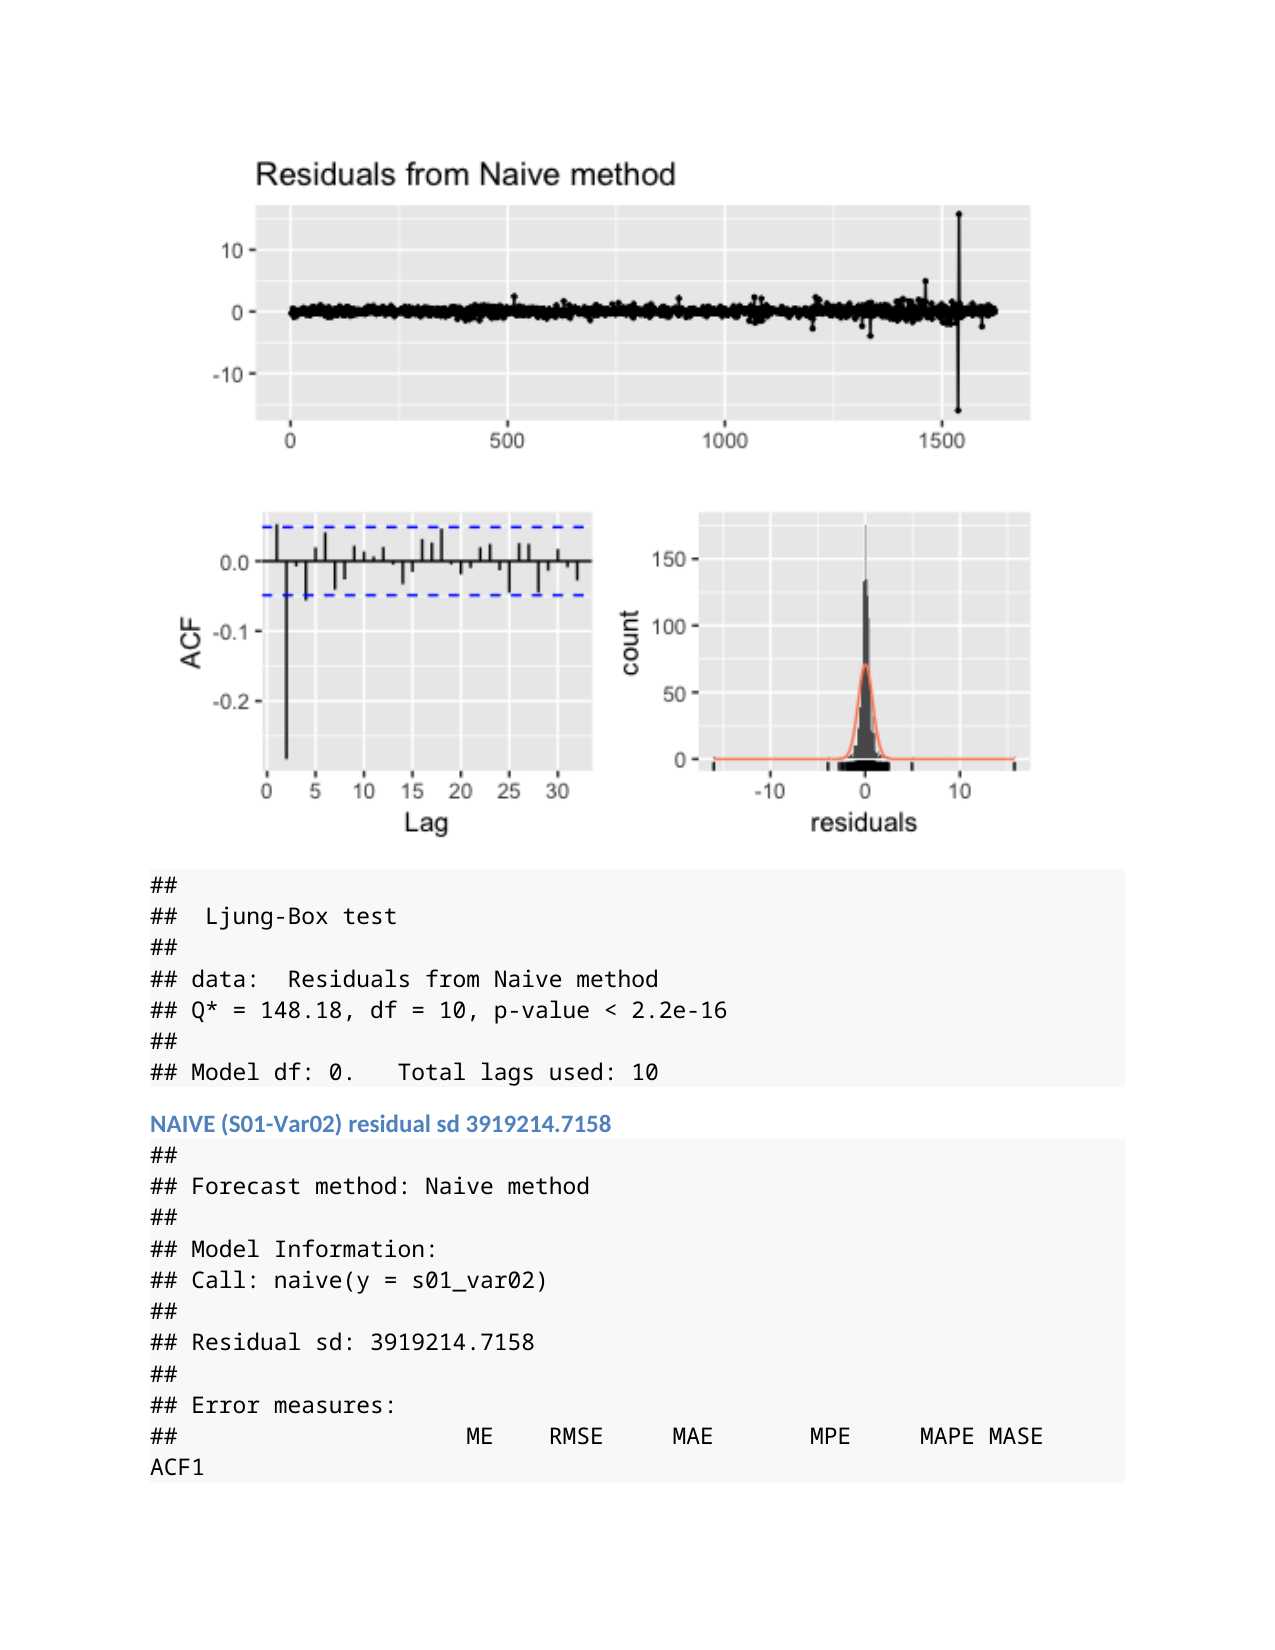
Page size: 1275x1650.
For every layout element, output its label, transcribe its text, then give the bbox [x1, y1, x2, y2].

subtitle NAIVE (S01-Var02) residual sd 3919214.7158 [150, 1108, 1125, 1139]
picture [168, 150, 1044, 850]
text ## ## Ljung-Box test ## ## data: Residuals from Naive method ## Q* = 148.18, df = 10, p-value < 2.2e-16 ## ## Model df: 0. Total lags used: 10 [150, 869, 1125, 1087]
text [150, 1139, 1125, 1483]
